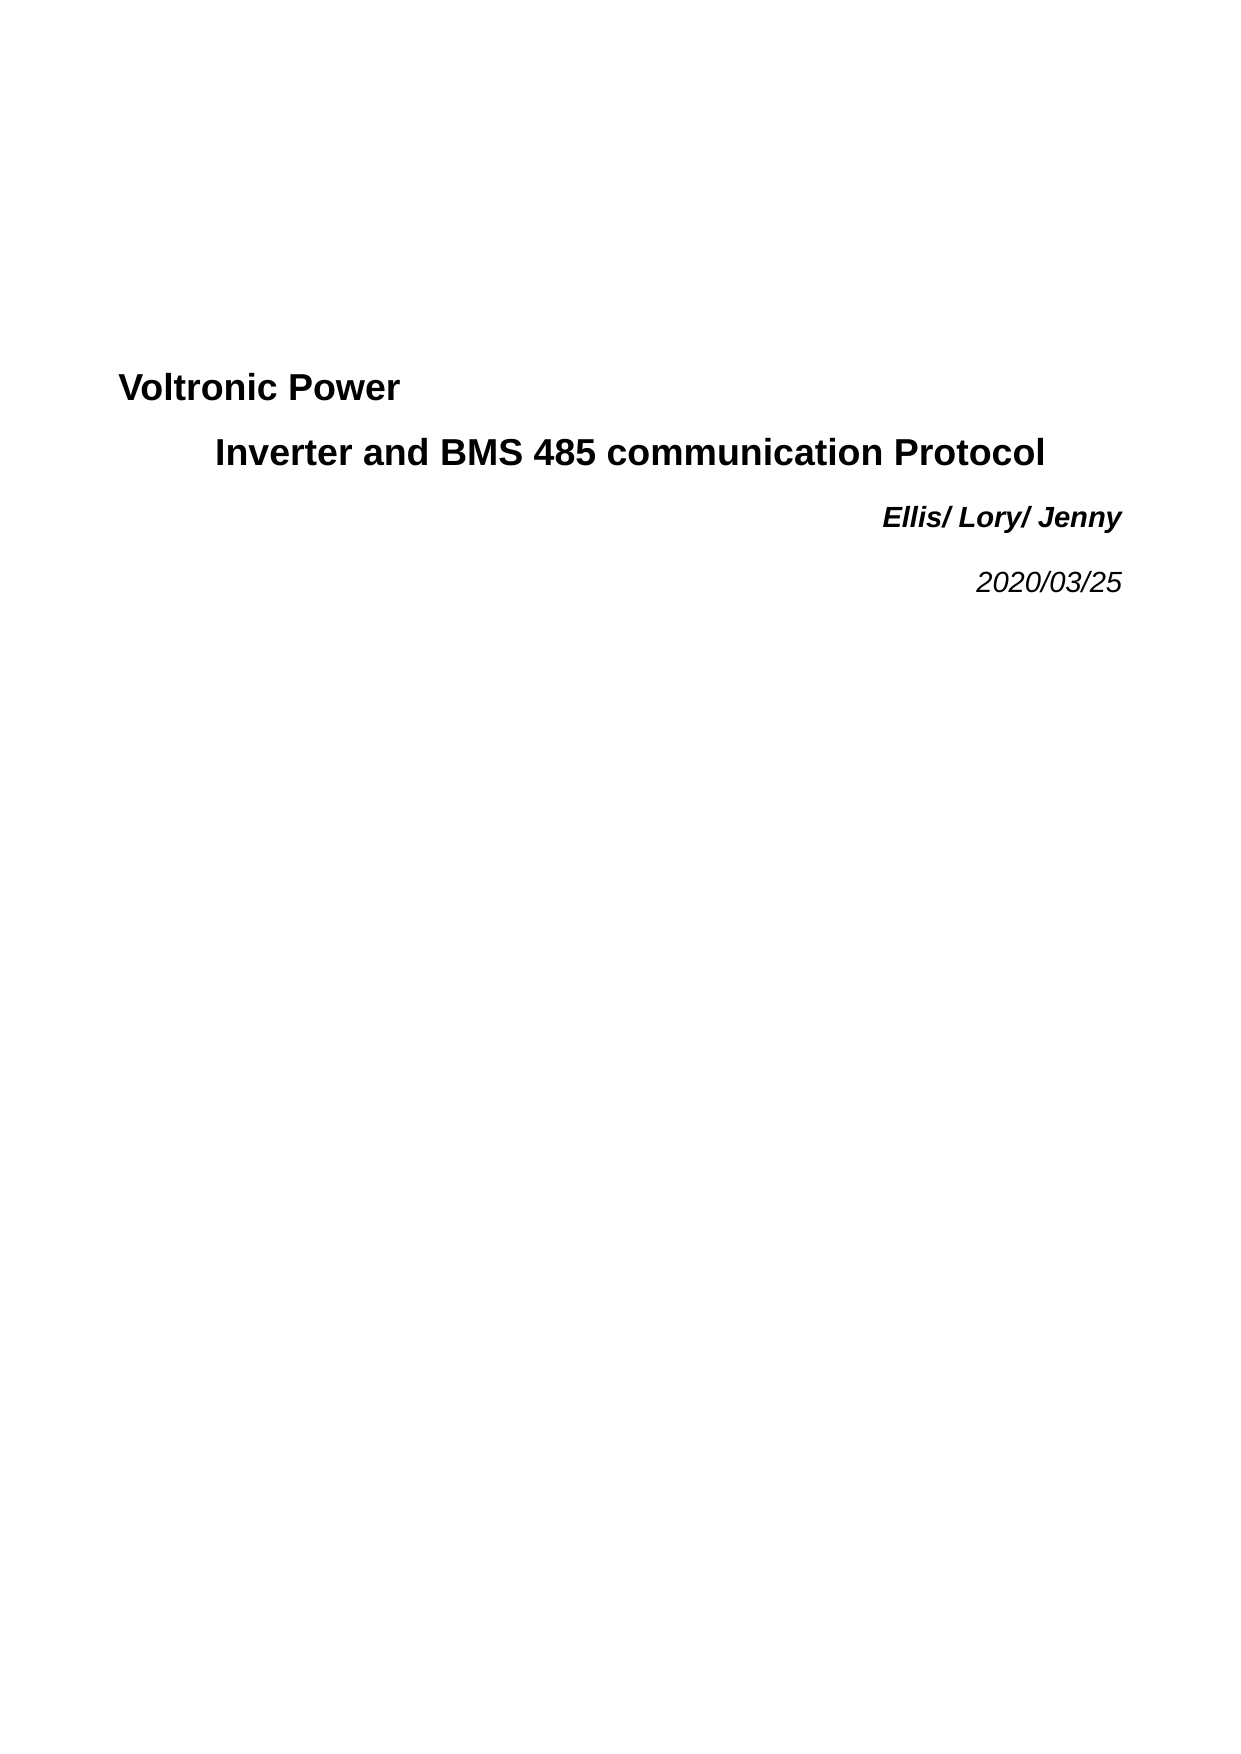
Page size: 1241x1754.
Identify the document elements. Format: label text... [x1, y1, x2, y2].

text Voltronic Power [118, 354, 1178, 419]
text 2020/03/25 [118, 549, 1122, 614]
text Ellis/ Lory/ Jenny [118, 484, 1122, 549]
text Inverter and BMS 485 communication Protocol [118, 419, 1122, 484]
